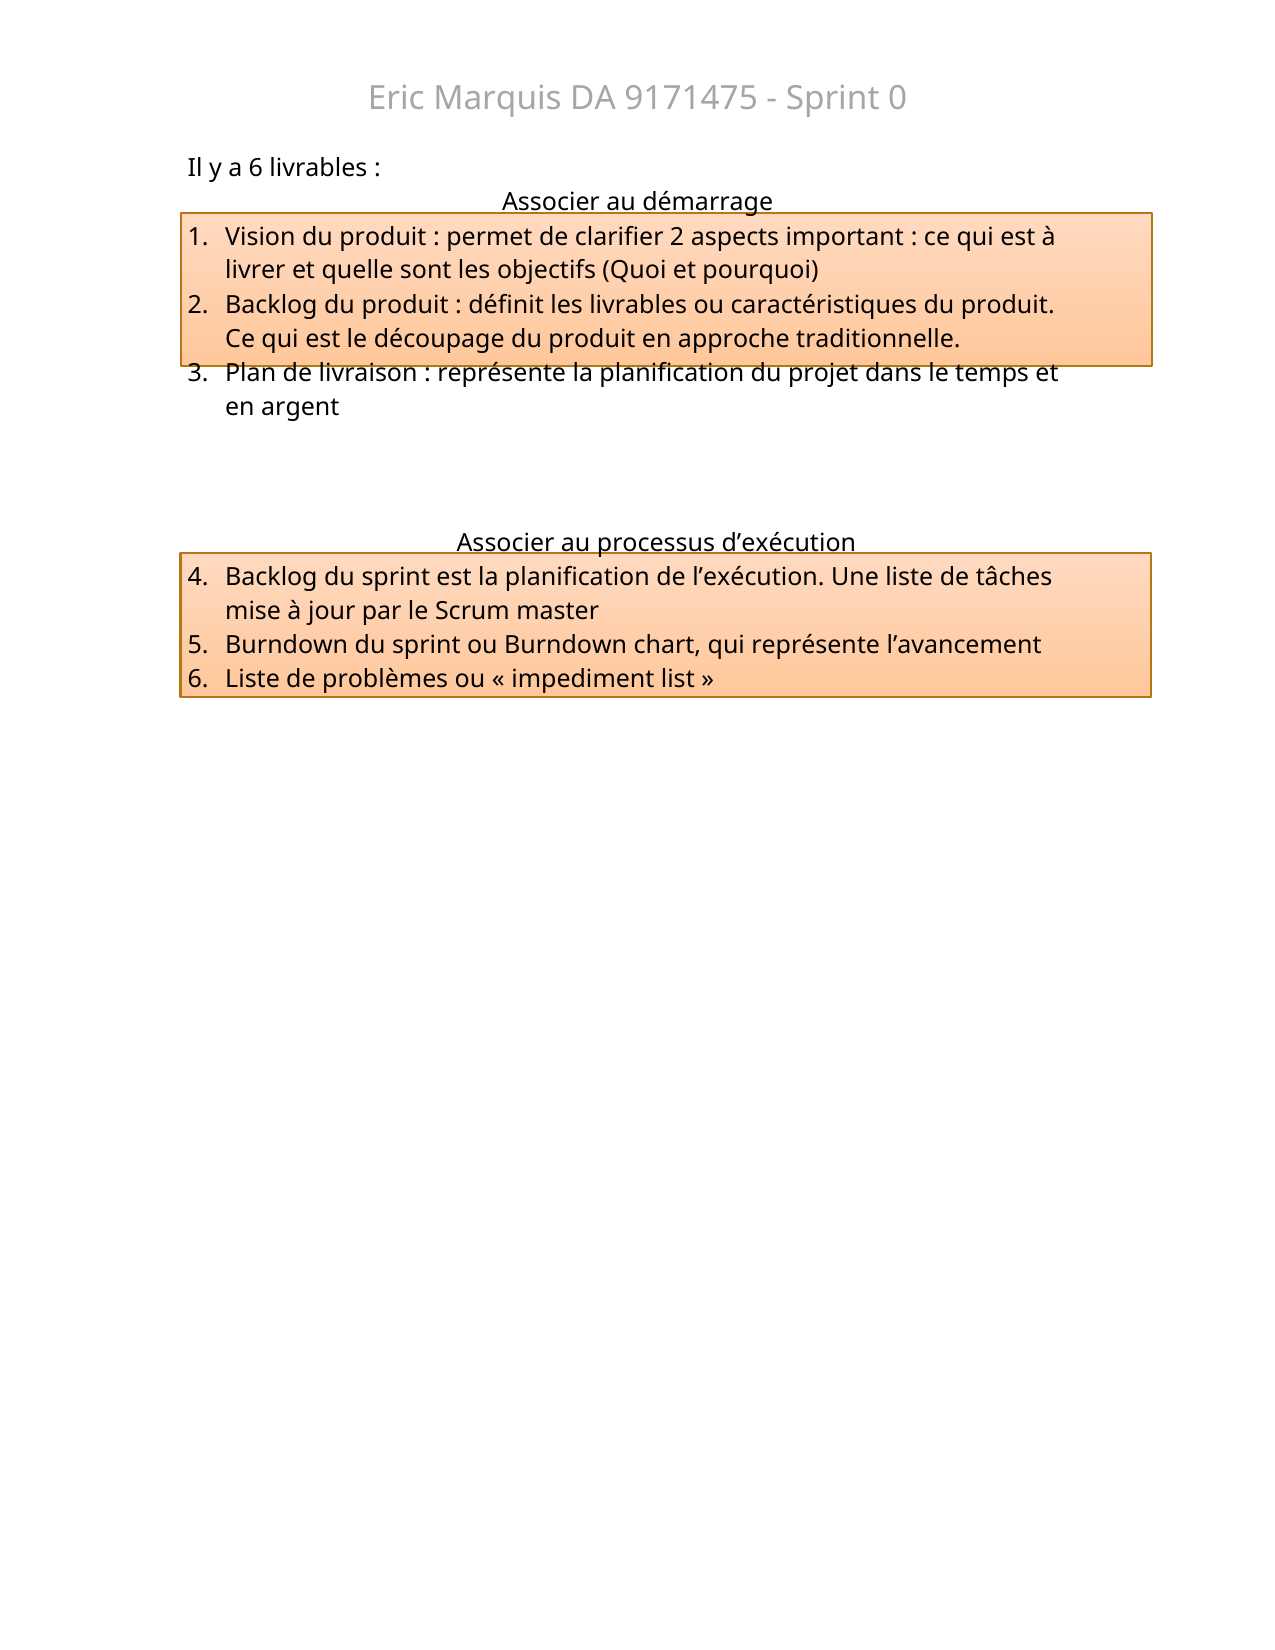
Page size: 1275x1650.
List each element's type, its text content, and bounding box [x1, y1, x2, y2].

list Plan de livraison : représente la planification du projet dans le temps et en argent [187, 354, 1087, 422]
list Liste de problèmes ou « impediment list » [187, 661, 1087, 695]
list Associer au processus d’exécution [225, 525, 1087, 559]
list Burndown du sprint ou Burndown chart, qui représente l’avancement [187, 627, 1087, 661]
list Backlog du produit : définit les livrables ou caractéristiques du produit. Ce qui est le découpage du produit en approche traditionnelle. [187, 286, 1087, 354]
text Associer au démarrage [187, 184, 1087, 218]
text Il y a 6 livrables : [187, 150, 1087, 184]
list Vision du produit : permet de clarifier 2 aspects important : ce qui est à livrer et quelle sont les objectifs (Quoi et pourquoi) [187, 218, 1087, 286]
list Backlog du sprint est la planification de l’exécution. Une liste de tâches mise à jour par le Scrum master [187, 559, 1087, 627]
